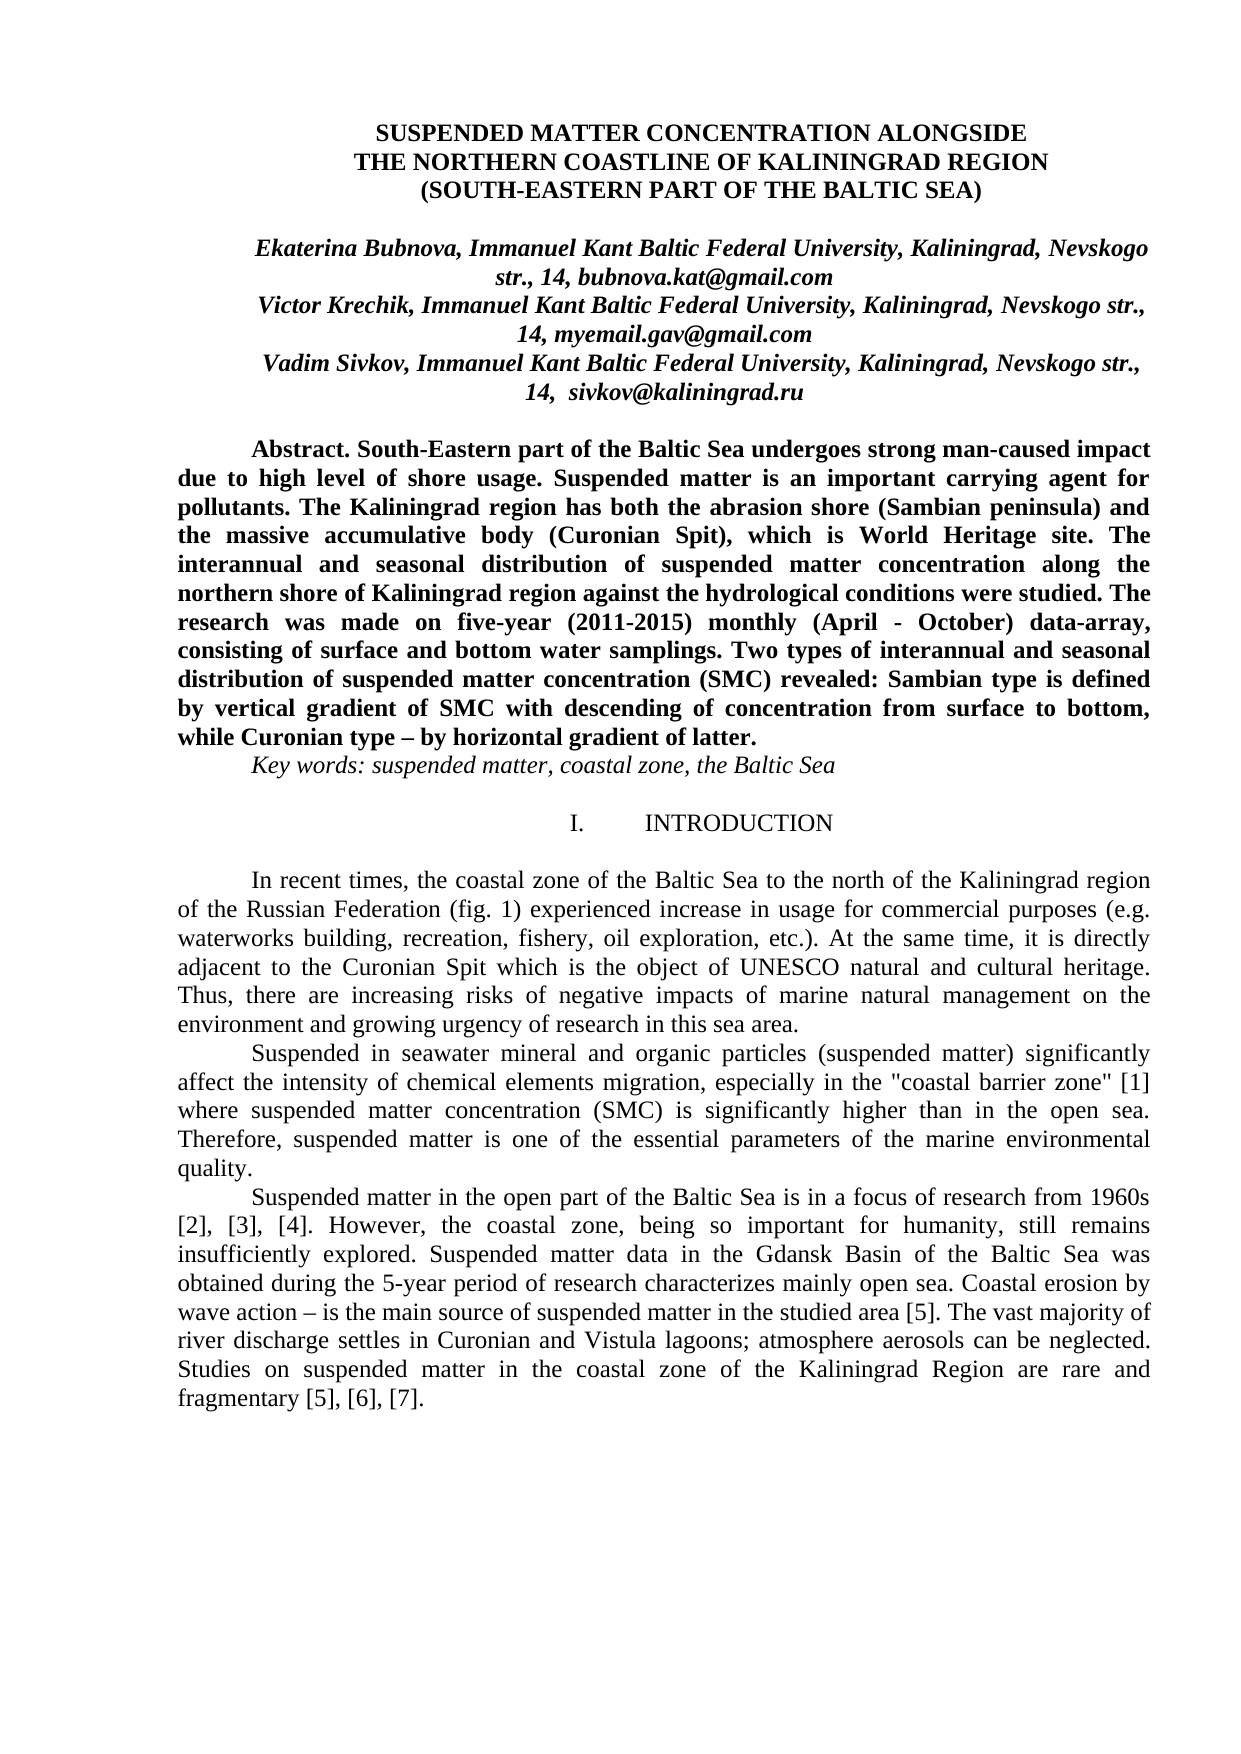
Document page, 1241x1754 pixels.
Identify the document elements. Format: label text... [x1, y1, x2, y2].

text Suspended in seawater mineral and organic particles (suspended matter) significantly affect the intensity of chemical elements migration, especially in the "coastal barrier zone" [1] where suspended matter concentration (SMC) is significantly higher than in the open sea. Therefore, suspended matter is one of the essential parameters of the marine environmental quality. [177, 1038, 1152, 1182]
text the northern coastline of Kaliningrad region [177, 147, 1152, 176]
list INTRODUCTION [251, 808, 1152, 837]
text Key words: suspended matter, coastal zone, the Baltic Sea [177, 751, 1152, 779]
text Ekaterina Bubnova, Immanuel Kant Baltic Federal University, Kaliningrad, Nevskogo str., 14, bubnova.kat@gmail.com [177, 233, 1152, 291]
text Victor Krechik, Immanuel Kant Baltic Federal University, Kaliningrad, Nevskogo str., 14, myemail.gav@gmail.com [177, 291, 1152, 348]
text Vadim Sivkov, Immanuel Kant Baltic Federal University, Kaliningrad, Nevskogo str., 14, sivkov@kaliningrad.ru [177, 348, 1152, 406]
text Suspended matter concentration alongside [177, 118, 1152, 147]
text (South-Eastern part of THE Baltic Sea) [177, 176, 1152, 204]
text In recent times, the coastal zone of the Baltic Sea to the north of the Kaliningrad region of the Russian Federation (fig. 1) experienced increase in usage for commercial purposes (e.g. waterworks building, recreation, fishery, oil exploration, etc.). At the same time, it is directly adjacent to the Curonian Spit which is the object of UNESCO natural and cultural heritage. Thus, there are increasing risks of negative impacts of marine natural management on the environment and growing urgency of research in this sea area. [177, 866, 1152, 1038]
text Abstract. South-Eastern part of the Baltic Sea undergoes strong man-caused impact due to high level of shore usage. Suspended matter is an important carrying agent for pollutants. The Kaliningrad region has both the abrasion shore (Sambian peninsula) and the massive accumulative body (Curonian Spit), which is World Heritage site. The interannual and seasonal distribution of suspended matter concentration along the northern shore of Kaliningrad region against the hydrological conditions were studied. The research was made on five-year (2011-2015) monthly (April - October) data-array, consisting of surface and bottom water samplings. Two types of interannual and seasonal distribution of suspended matter concentration (SMC) revealed: Sambian type is defined by vertical gradient of SMC with descending of concentration from surface to bottom, while Curonian type – by horizontal gradient of latter. [177, 434, 1152, 751]
text Suspended matter in the open part of the Baltic Sea is in a focus of research from 1960s [2], [3], [4]. However, the coastal zone, being so important for humanity, still remains insufficiently explored. Suspended matter data in the Gdansk Basin of the Baltic Sea was obtained during the 5-year period of research characterizes mainly open sea. Coastal erosion by wave action – is the main source of suspended matter in the studied area [5]. The vast majority of river discharge settles in Curonian and Vistula lagoons; atmosphere aerosols can be neglected. Studies on suspended matter in the coastal zone of the Kaliningrad Region are rare and fragmentary [5], [6], [7]. [177, 1182, 1152, 1412]
